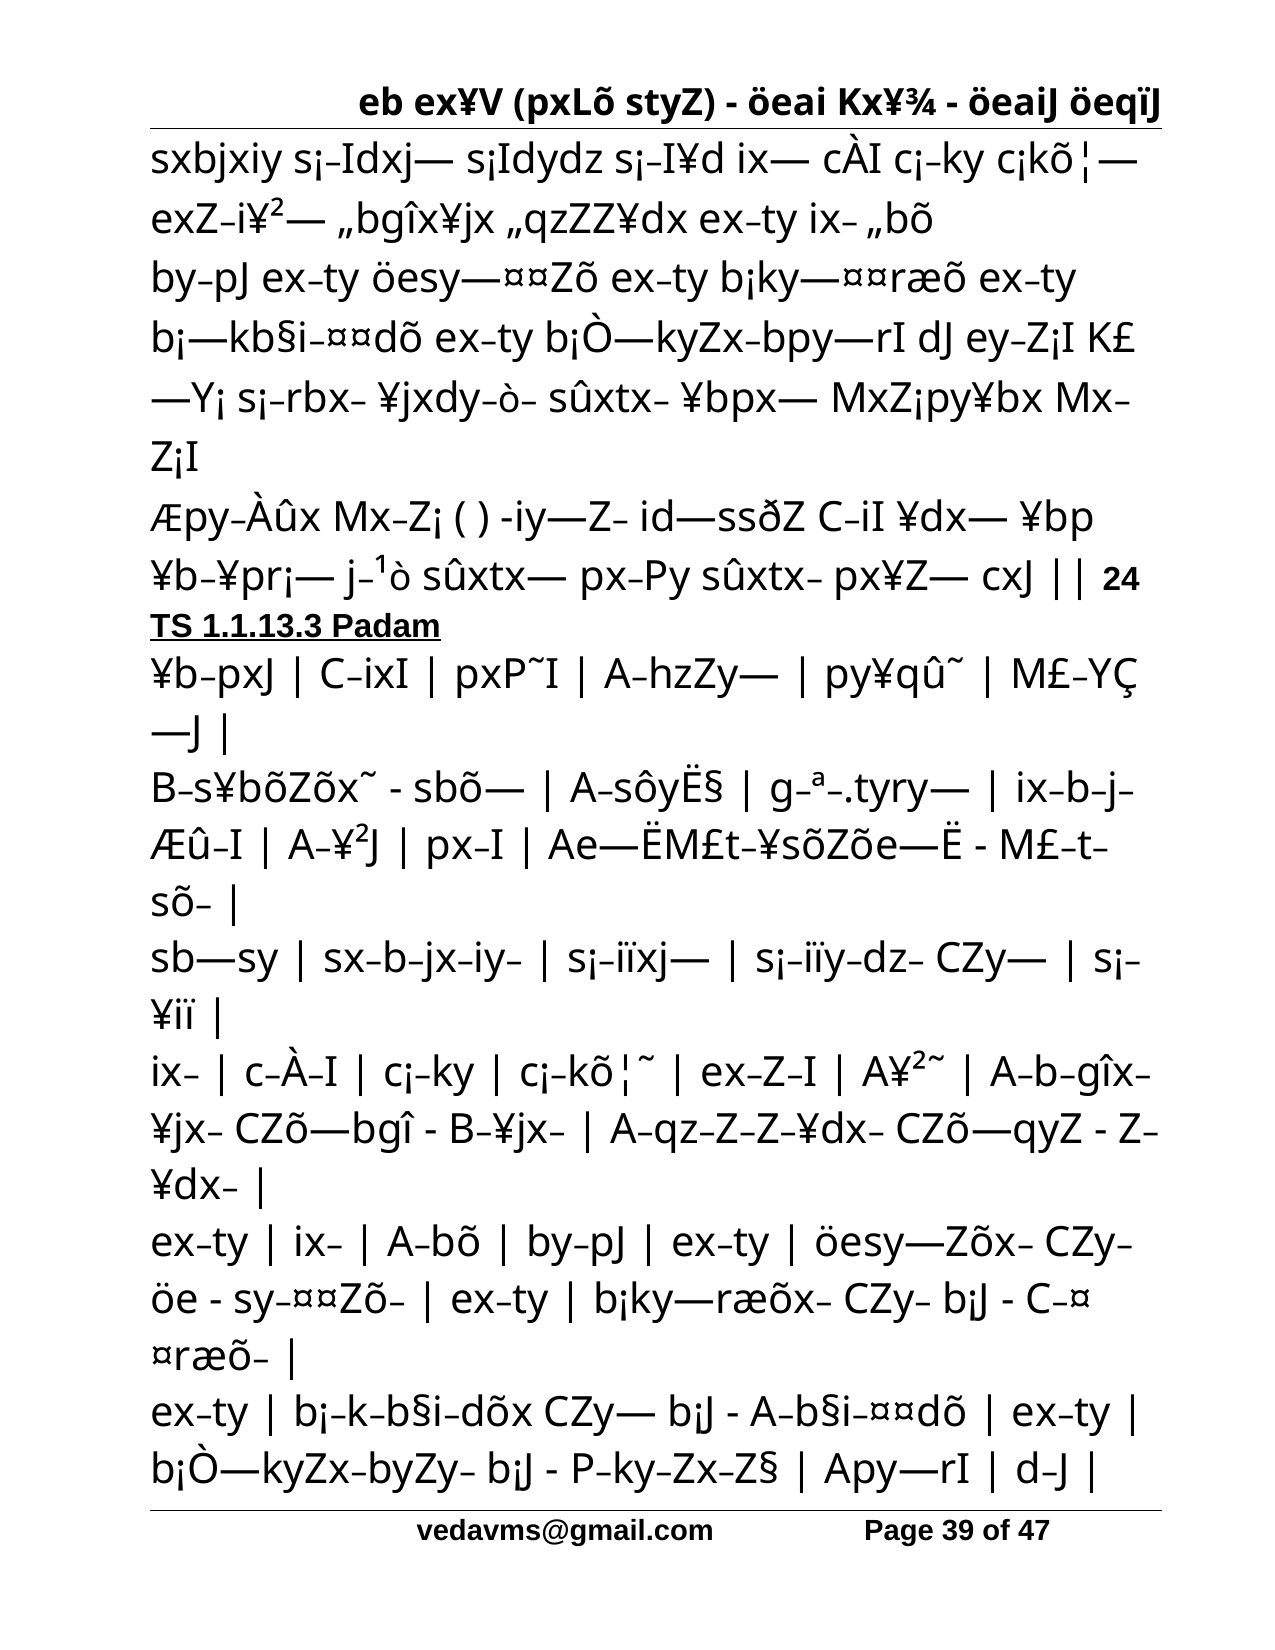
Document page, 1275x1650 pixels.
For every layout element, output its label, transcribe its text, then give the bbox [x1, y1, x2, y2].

text b¡Ò—kyZx–byZy– b¡J - P–ky–Zx–Z§ | Apy—rI | d–J | [150, 1439, 1162, 1496]
text Æpy–Àûx Mx–Z¡ ( ) -iy—Z– id—ssðZ C–iI ¥dx— ¥bp [150, 487, 1162, 543]
text ex–ty | b¡–k–b§i–dõx CZy— b¡J - A–b§i–¤¤dõ | ex–ty | [150, 1382, 1162, 1439]
text b¡—kb§i–¤¤dõ ex–ty b¡Ò—kyZx–bpy—rI dJ ey–Z¡I K£—Y¡ s¡–rbx– ¥jxdy–ò– sûxtx– ¥bpx— MxZ¡py¥bx Mx–Z¡I [150, 308, 1162, 484]
text TS 1.1.13.3 Padam [150, 606, 1162, 644]
text ¥b–¥pr¡— j–¹ò sûxtx— px–Py sûxtx– px¥Z— cxJ || 24 [150, 546, 1162, 603]
text by–pJ ex–ty öesy—¤¤Zõ ex–ty b¡ky—¤¤ræõ ex–ty [150, 248, 1162, 305]
text g–ª–.tyry— ixbjÆûi–¥²ª px–-ie—ËM£tsõ– sb—sy sxbjxiy s¡–Idxj— s¡Idydz s¡–I¥d ix— cÀI c¡–ky c¡kõ¦— exZ–i¥²— „bgîx¥jx „qzZZ¥dx ex–ty ix– „bõ [150, 129, 1162, 246]
text ¥b–pxJ | C–ixI | pxP˜I | A–hzZy— | py¥qû˜ | M£–YÇ—J | [150, 644, 1162, 758]
text ix– | c–À–I | c¡–ky | c¡–kõ¦˜ | ex–Z–I | A¥²˜ | A–b–gîx–¥jx– CZõ—bgî - B–¥jx– | A–qz–Z–Z–¥dx– CZõ—qyZ - Z–¥dx– | [150, 1042, 1162, 1212]
text sb—sy | sx–b–jx–iy– | s¡–iïxj— | s¡–iïy–dz– CZy— | s¡–¥iï | [150, 928, 1162, 1042]
text öe - sy–¤¤Zõ– | ex–ty | b¡ky—ræõx– CZy– b¡J - C–¤¤ræõ– | [150, 1269, 1162, 1382]
text B–s¥bõZõx˜ - sbõ— | A–sôyË§ | g–ª–.tyry— | ix–b–j–Æû–I | A–¥²J | px–I | Ae—ËM£t–¥sõZõe—Ë - M£–t–sõ– | [150, 758, 1162, 928]
text ex–ty | ix– | A–bõ | by–pJ | ex–ty | öesy—Zõx– CZy– [150, 1212, 1162, 1269]
